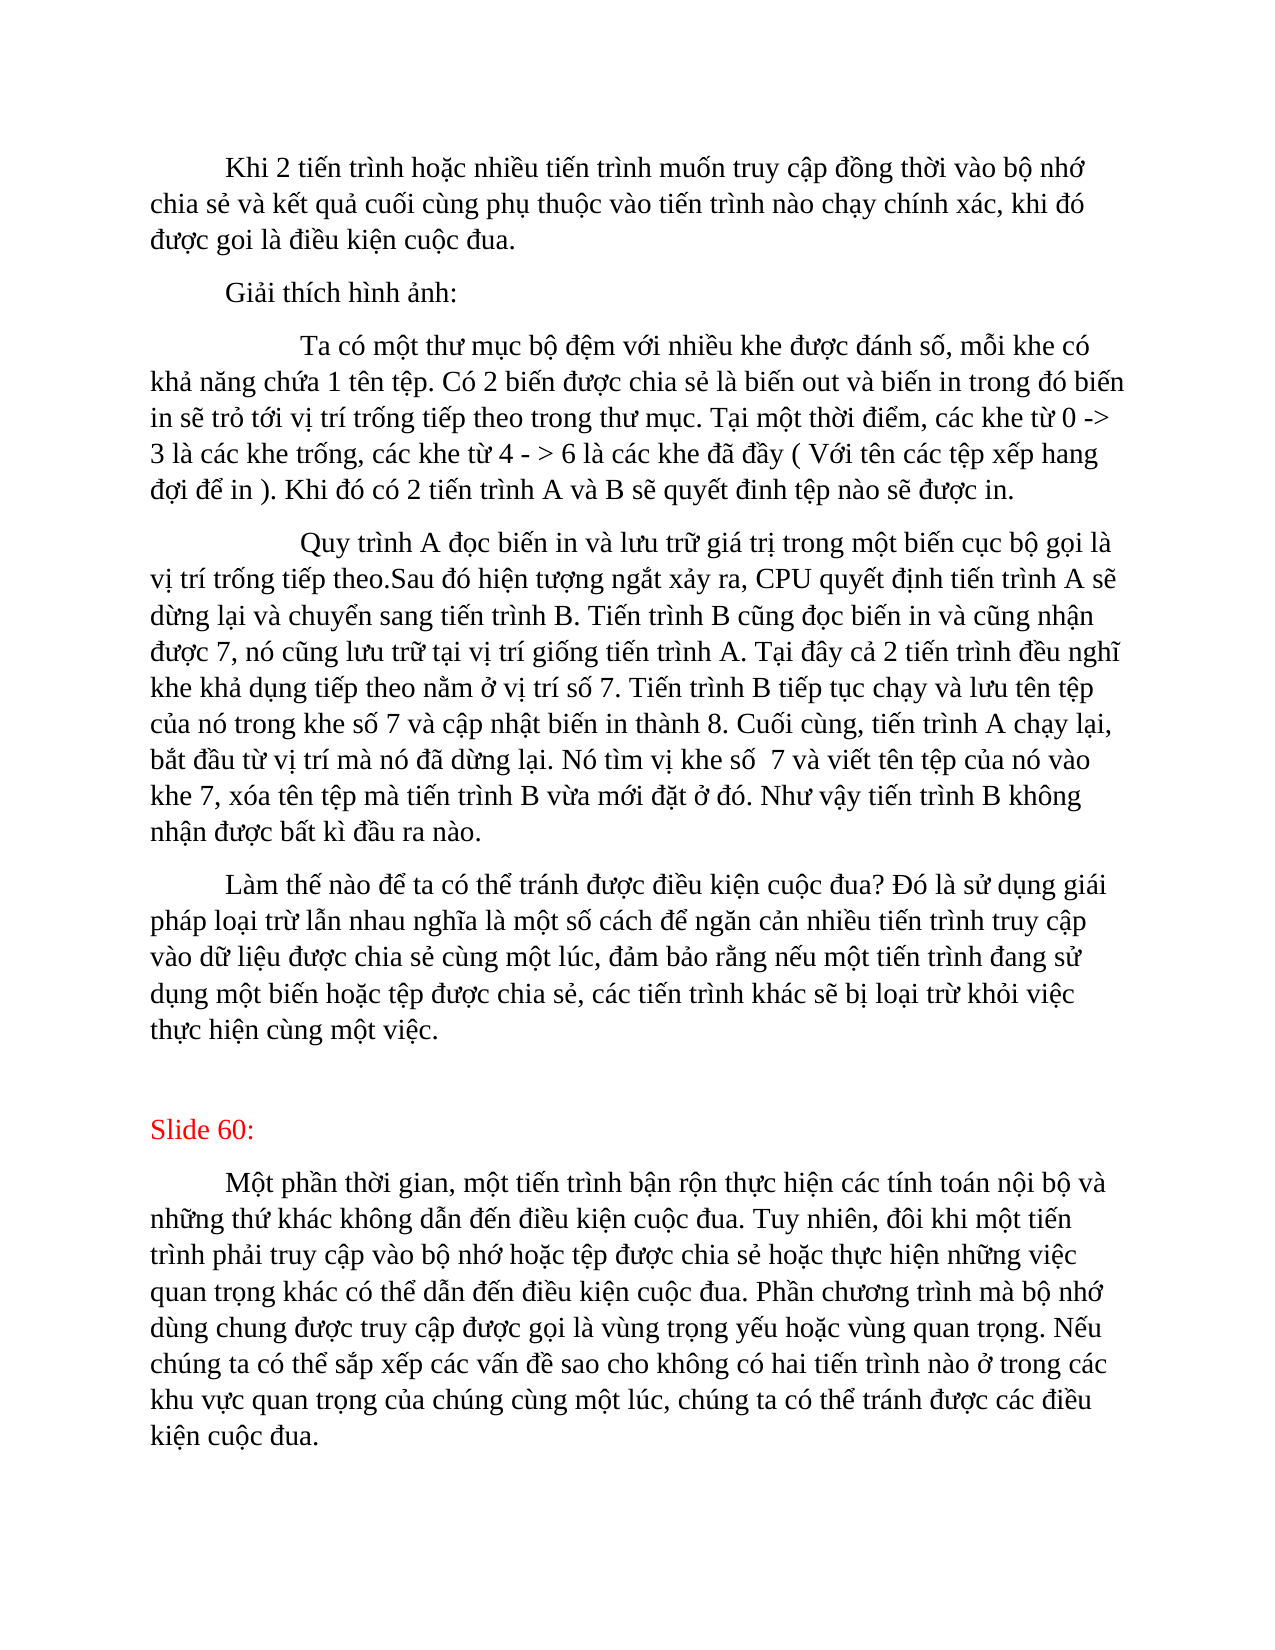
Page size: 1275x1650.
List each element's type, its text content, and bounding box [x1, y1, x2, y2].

text Quy trình A đọc biến in và lưu trữ giá trị trong một biến cục bộ gọi là vị trí trống tiếp theo.Sau đó hiện tượng ngắt xảy ra, CPU quyết định tiến trình A sẽ dừng lại và chuyển sang tiến trình B. Tiến trình B cũng đọc biến in và cũng nhận được 7, nó cũng lưu trữ tại vị trí giống tiến trình A. Tại đây cả 2 tiến trình đều nghĩ khe khả dụng tiếp theo nằm ở vị trí số 7. Tiến trình B tiếp tục chạy và lưu tên tệp của nó trong khe số 7 và cập nhật biến in thành 8. Cuối cùng, tiến trình A chạy lại, bắt đầu từ vị trí mà nó đã dừng lại. Nó tìm vị khe số 7 và viết tên tệp của nó vào khe 7, xóa tên tệp mà tiến trình B vừa mới đặt ở đó. Như vậy tiến trình B không nhận được bất kì đầu ra nào. [150, 525, 1125, 848]
text Một phần thời gian, một tiến trình bận rộn thực hiện các tính toán nội bộ và những thứ khác không dẫn đến điều kiện cuộc đua. Tuy nhiên, đôi khi một tiến trình phải truy cập vào bộ nhớ hoặc tệp được chia sẻ hoặc thực hiện những việc quan trọng khác có thể dẫn đến điều kiện cuộc đua. Phần chương trình mà bộ nhớ dùng chung được truy cập được gọi là vùng trọng yếu hoặc vùng quan trọng. Nếu chúng ta có thể sắp xếp các vấn đề sao cho không có hai tiến trình nào ở trong các khu vực quan trọng của chúng cùng một lúc, chúng ta có thể tránh được các điều kiện cuộc đua. [150, 1165, 1125, 1452]
text Ta có một thư mục bộ đệm với nhiều khe được đánh số, mỗi khe có khả năng chứa 1 tên tệp. Có 2 biến được chia sẻ là biến out và biến in trong đó biến in sẽ trỏ tới vị trí trống tiếp theo trong thư mục. Tại một thời điểm, các khe từ 0 -> 3 là các khe trống, các khe từ 4 - > 6 là các khe đã đầy ( Với tên các tệp xếp hang đợi để in ). Khi đó có 2 tiến trình A và B sẽ quyết đinh tệp nào sẽ được in. [150, 328, 1125, 506]
text Giải thích hình ảnh: [150, 275, 1125, 309]
text Khi 2 tiến trình hoặc nhiều tiến trình muốn truy cập đồng thời vào bộ nhớ chia sẻ và kết quả cuối cùng phụ thuộc vào tiến trình nào chạy chính xác, khi đó được goi là điều kiện cuộc đua. [150, 150, 1125, 256]
text Slide 60: [150, 1112, 1125, 1146]
text Làm thế nào để ta có thể tránh được điều kiện cuộc đua? Đó là sử dụng giái pháp loại trừ lẫn nhau nghĩa là một số cách để ngăn cản nhiều tiến trình truy cập vào dữ liệu được chia sẻ cùng một lúc, đảm bảo rằng nếu một tiến trình đang sử dụng một biến hoặc tệp được chia sẻ, các tiến trình khác sẽ bị loại trừ khỏi việc thực hiện cùng một việc. [150, 867, 1125, 1045]
